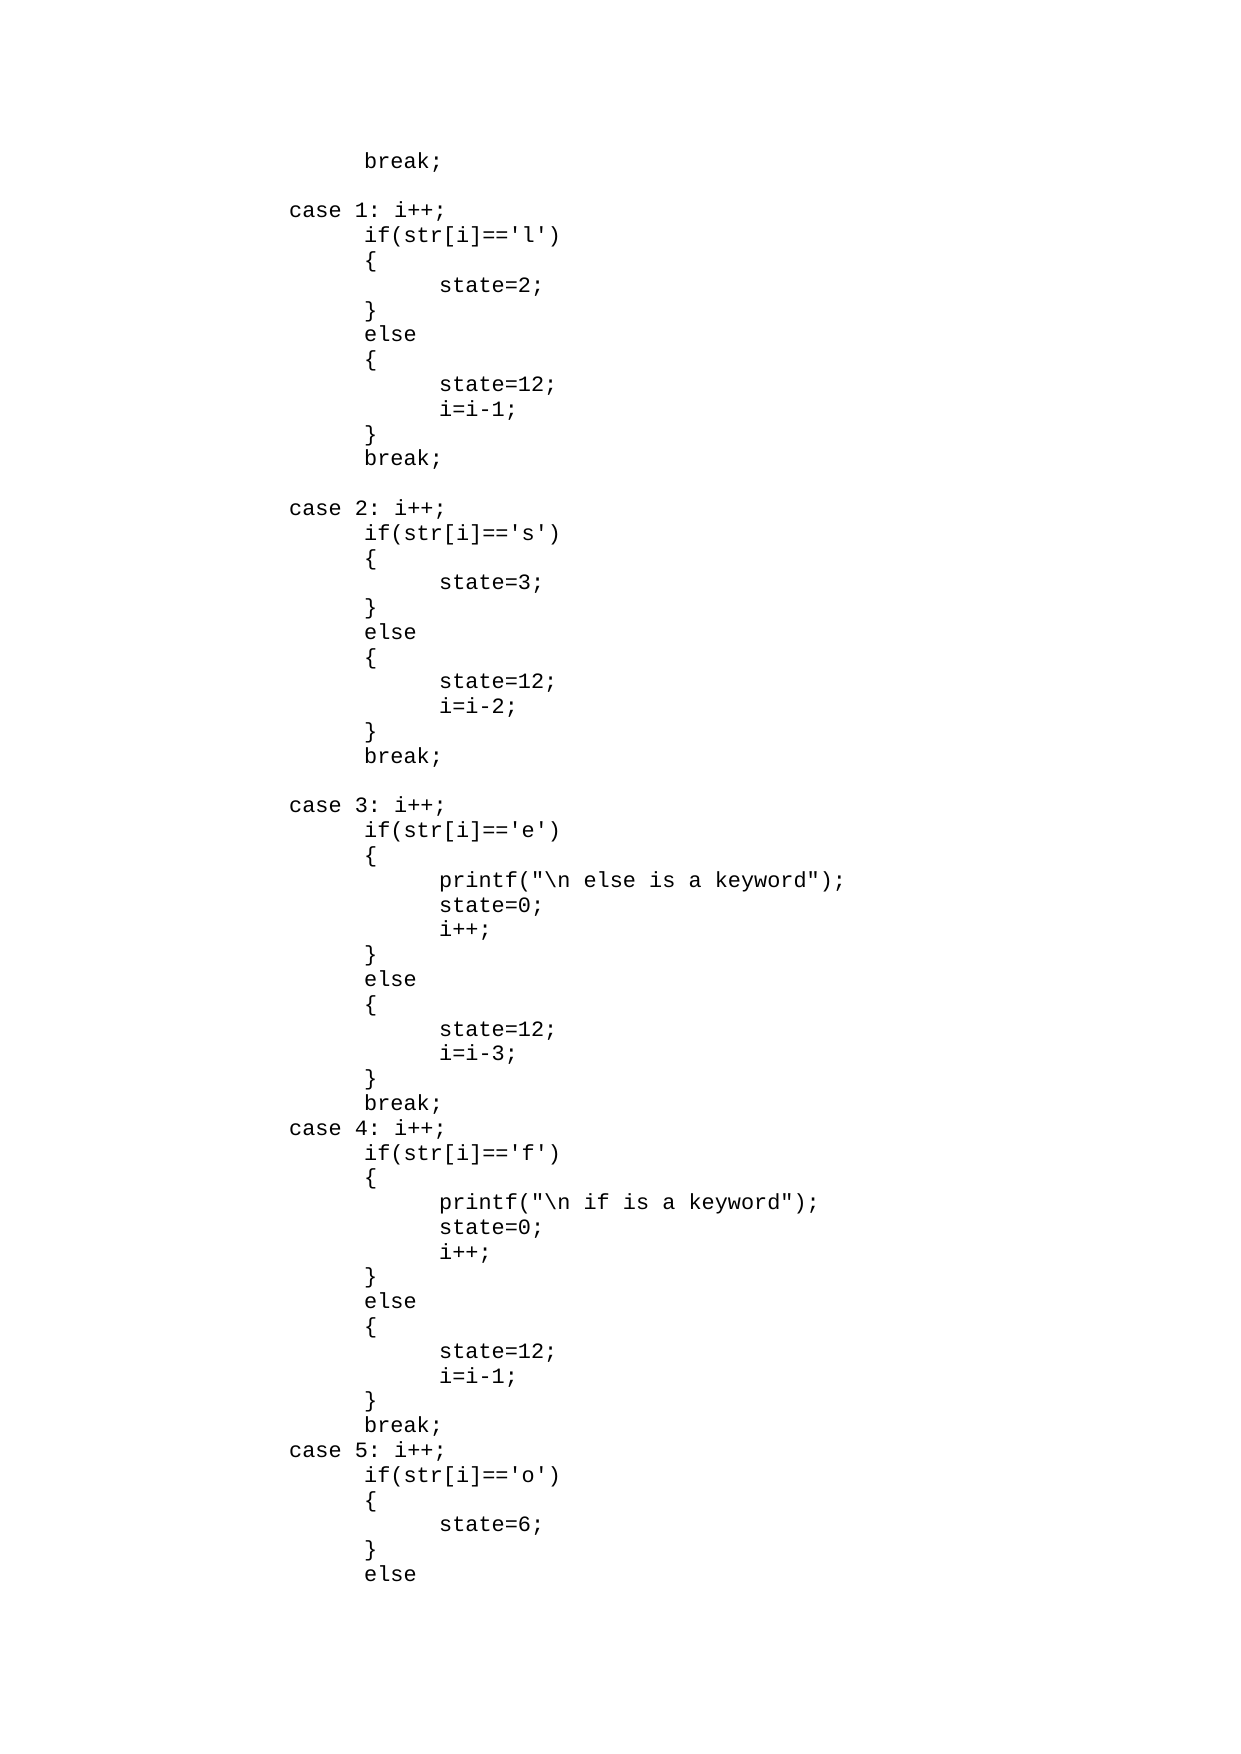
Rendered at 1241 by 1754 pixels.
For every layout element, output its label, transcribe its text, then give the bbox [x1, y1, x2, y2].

text state=3; [139, 571, 1101, 596]
text state=12; [139, 1340, 1101, 1365]
text { [139, 1315, 1101, 1340]
text } [139, 1389, 1101, 1414]
text { [139, 993, 1101, 1018]
text } [139, 1067, 1101, 1092]
text case 2: i++; [139, 497, 1101, 522]
text printf("\n else is a keyword"); [139, 869, 1101, 894]
text { [139, 844, 1101, 869]
text i++; [139, 918, 1101, 943]
text break; [139, 1092, 1101, 1117]
text i++; [139, 1241, 1101, 1266]
text case 4: i++; [139, 1117, 1101, 1142]
text } [139, 423, 1101, 447]
text } [139, 299, 1101, 323]
text state=0; [139, 894, 1101, 918]
text { [139, 348, 1101, 373]
text break; [139, 745, 1101, 770]
text if(str[i]=='f') [139, 1142, 1101, 1166]
text } [139, 720, 1101, 745]
text i=i-3; [139, 1042, 1101, 1067]
text else [139, 1563, 1101, 1588]
text { [139, 1166, 1101, 1191]
text case 3: i++; [139, 794, 1101, 819]
text state=6; [139, 1513, 1101, 1538]
text if(str[i]=='e') [139, 819, 1101, 844]
text if(str[i]=='o') [139, 1464, 1101, 1489]
text break; [139, 447, 1101, 472]
text state=12; [139, 373, 1101, 398]
text i=i-1; [139, 398, 1101, 423]
text else [139, 1290, 1101, 1315]
text { [139, 249, 1101, 274]
text if(str[i]=='l') [139, 224, 1101, 249]
text { [139, 1489, 1101, 1513]
text break; [139, 1414, 1101, 1439]
text i=i-2; [139, 695, 1101, 720]
text case 5: i++; [139, 1439, 1101, 1464]
text printf("\n if is a keyword"); [139, 1191, 1101, 1216]
text } [139, 943, 1101, 968]
text } [139, 1266, 1101, 1290]
text else [139, 323, 1101, 348]
text i=i-1; [139, 1365, 1101, 1389]
text state=12; [139, 1018, 1101, 1042]
text { [139, 547, 1101, 571]
text state=12; [139, 671, 1101, 695]
text else [139, 968, 1101, 993]
text } [139, 1538, 1101, 1563]
text case 1: i++; [139, 199, 1101, 224]
text { [139, 646, 1101, 671]
text else [139, 621, 1101, 646]
text break; [139, 150, 1101, 175]
text state=0; [139, 1216, 1101, 1241]
text if(str[i]=='s') [139, 522, 1101, 547]
text } [139, 596, 1101, 621]
text state=2; [139, 274, 1101, 299]
